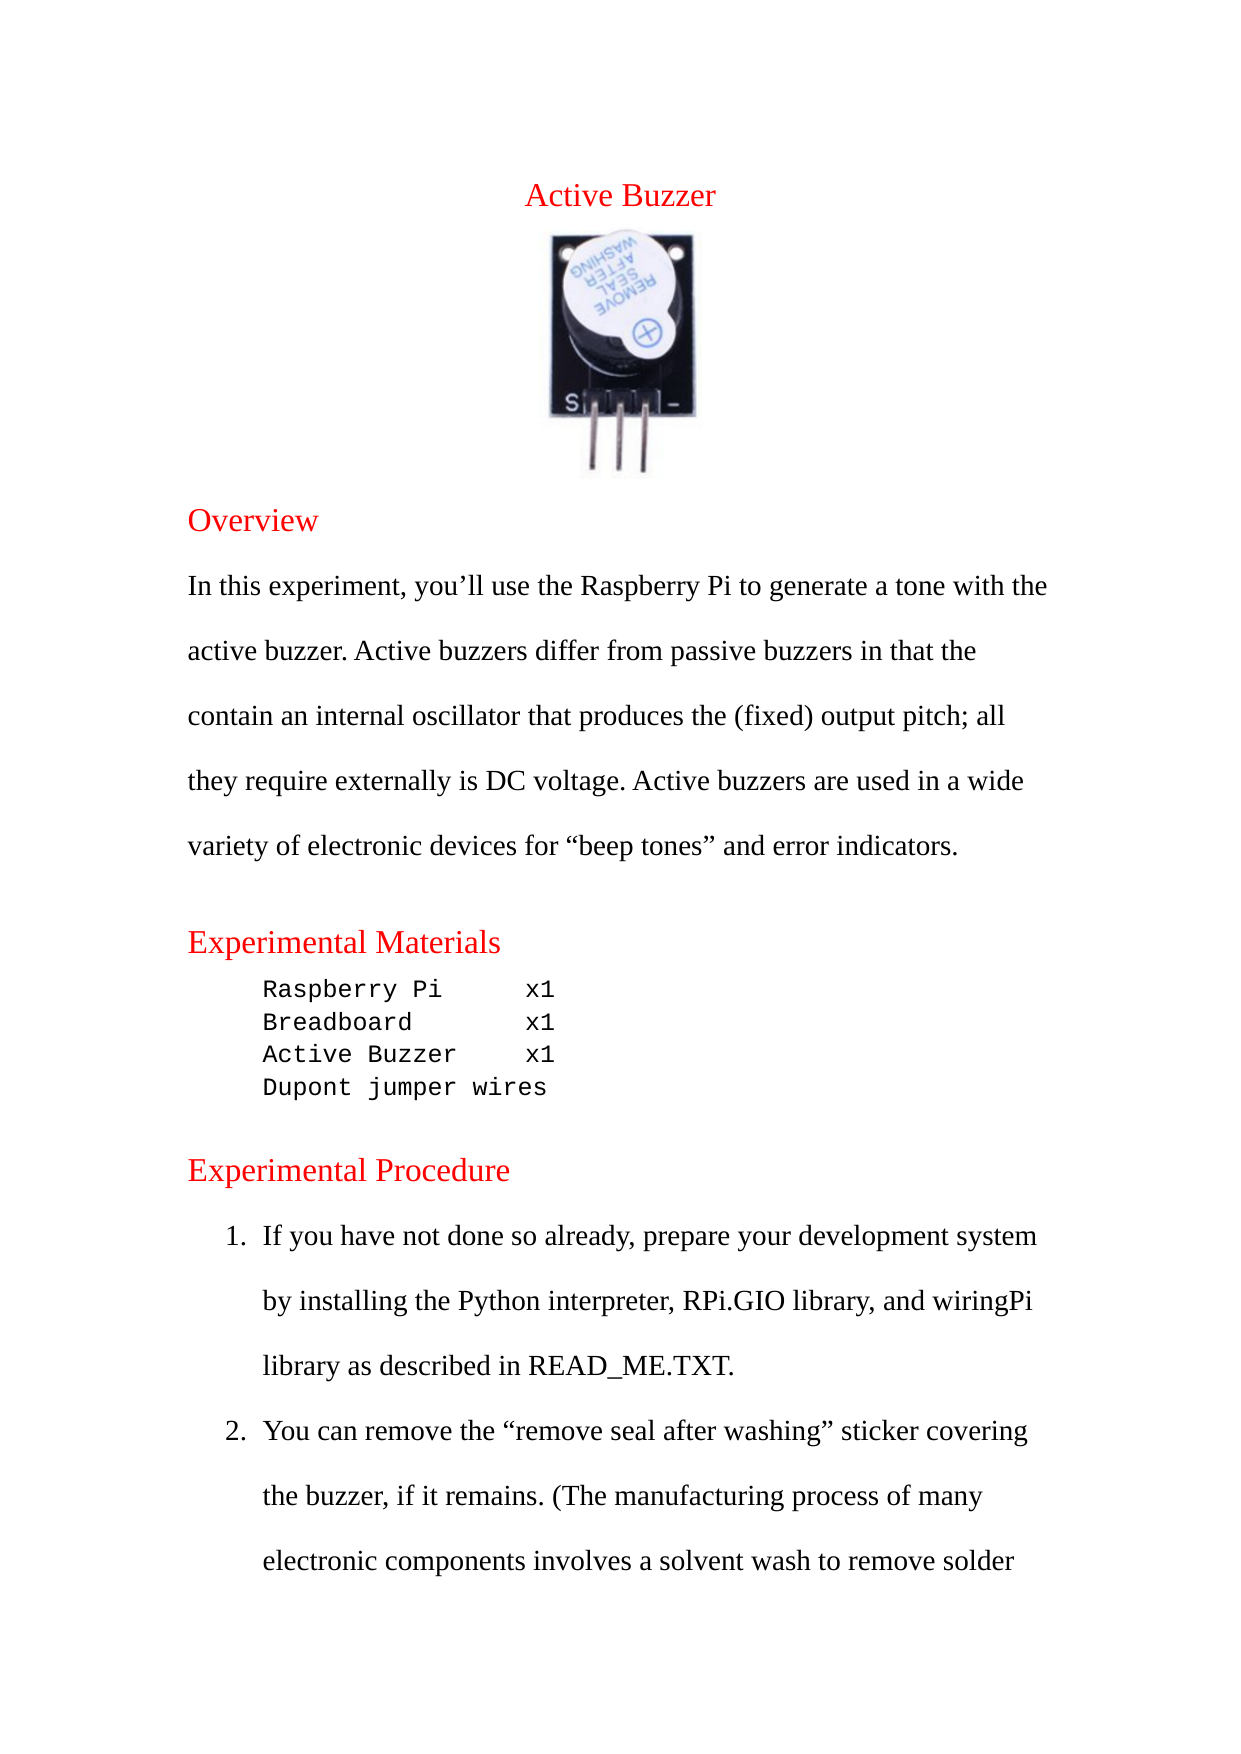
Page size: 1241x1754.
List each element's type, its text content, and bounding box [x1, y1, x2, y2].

picture [538, 227, 703, 479]
list If you have not done so already, prepare your development system by installing the Python interpreter, RPi.GIO library, and wiringPi library as described in READ_ME.TXT. [225, 1202, 1053, 1397]
text Breadboard x1 [262, 1007, 1053, 1039]
text Experimental Procedure [187, 1137, 1053, 1202]
text Active Buzzer [187, 162, 1053, 487]
text In this experiment, you’ll use the Raspberry Pi to generate a tone with the active buzzer. Active buzzers differ from passive buzzers in that the contain an internal oscillator that produces the (fixed) output pitch; all they require externally is DC voltage. Active buzzers are used in a wide variety of electronic devices for “beep tones” and error indicators. [187, 552, 1053, 877]
text Active Buzzer x1 [262, 1039, 1053, 1072]
text Raspberry Pi x1 [262, 974, 1053, 1007]
text Dupont jumper wires [262, 1072, 1053, 1104]
text Overview [187, 487, 1053, 552]
text Experimental Materials [187, 909, 1053, 974]
